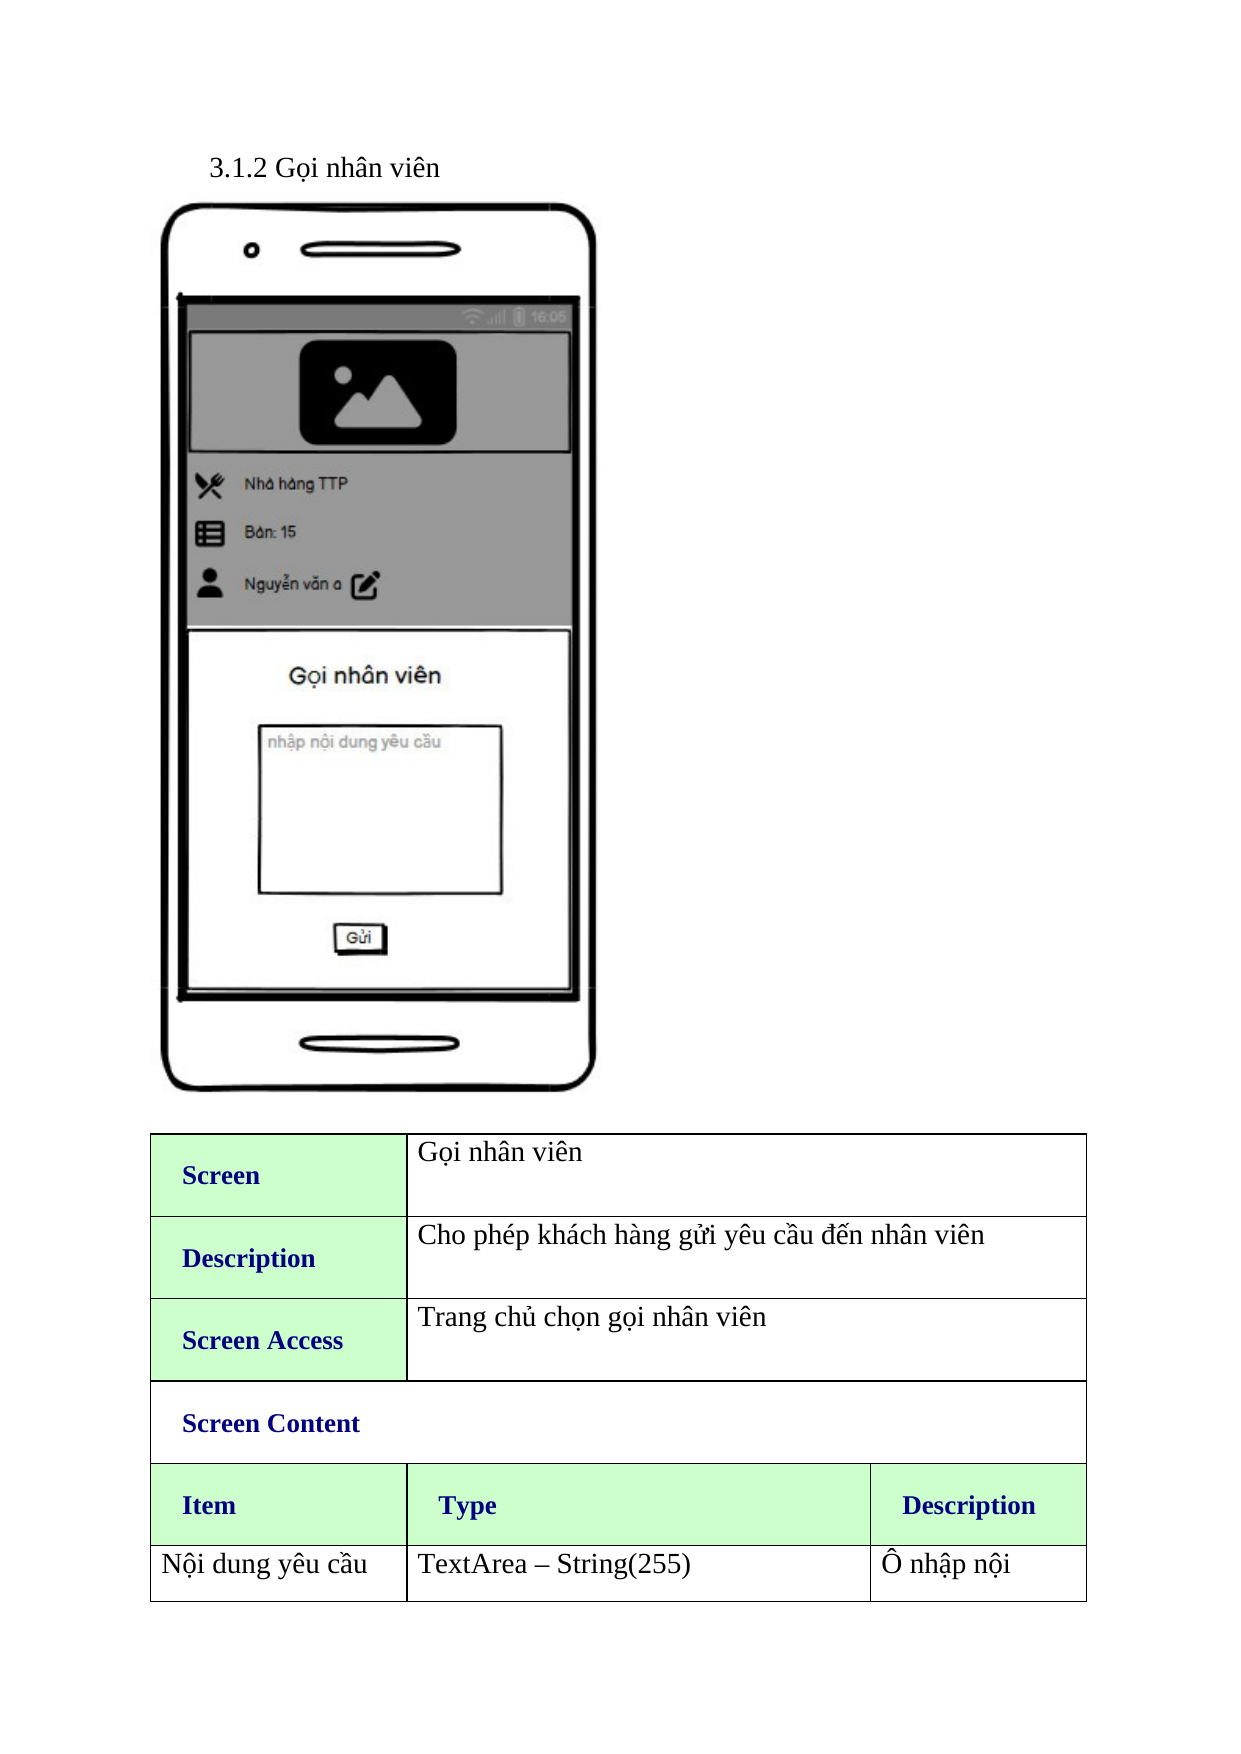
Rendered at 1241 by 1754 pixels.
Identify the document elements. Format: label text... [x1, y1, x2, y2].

table_cell Nội dung yêu cầu [151, 1546, 406, 1601]
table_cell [871, 1546, 1086, 1601]
table_cell Screen Access [151, 1299, 406, 1380]
table_header Screen [151, 1135, 406, 1216]
table_cell Trang chủ chọn gọi nhân viên [408, 1299, 1086, 1380]
table_cell Type [408, 1464, 870, 1545]
table_cell Screen Content [151, 1382, 1086, 1463]
table_cell Cho phép khách hàng gửi yêu cầu đến nhân viên [408, 1217, 1086, 1298]
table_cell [408, 1546, 870, 1601]
table_header Gọi nhân viên [408, 1135, 1086, 1216]
subtitle 3.1.2 Gọi nhân viên [179, 150, 1090, 183]
table_cell Description [871, 1464, 1086, 1545]
table_cell Item [151, 1464, 406, 1545]
table_cell Description [151, 1217, 406, 1298]
picture [150, 191, 604, 1100]
